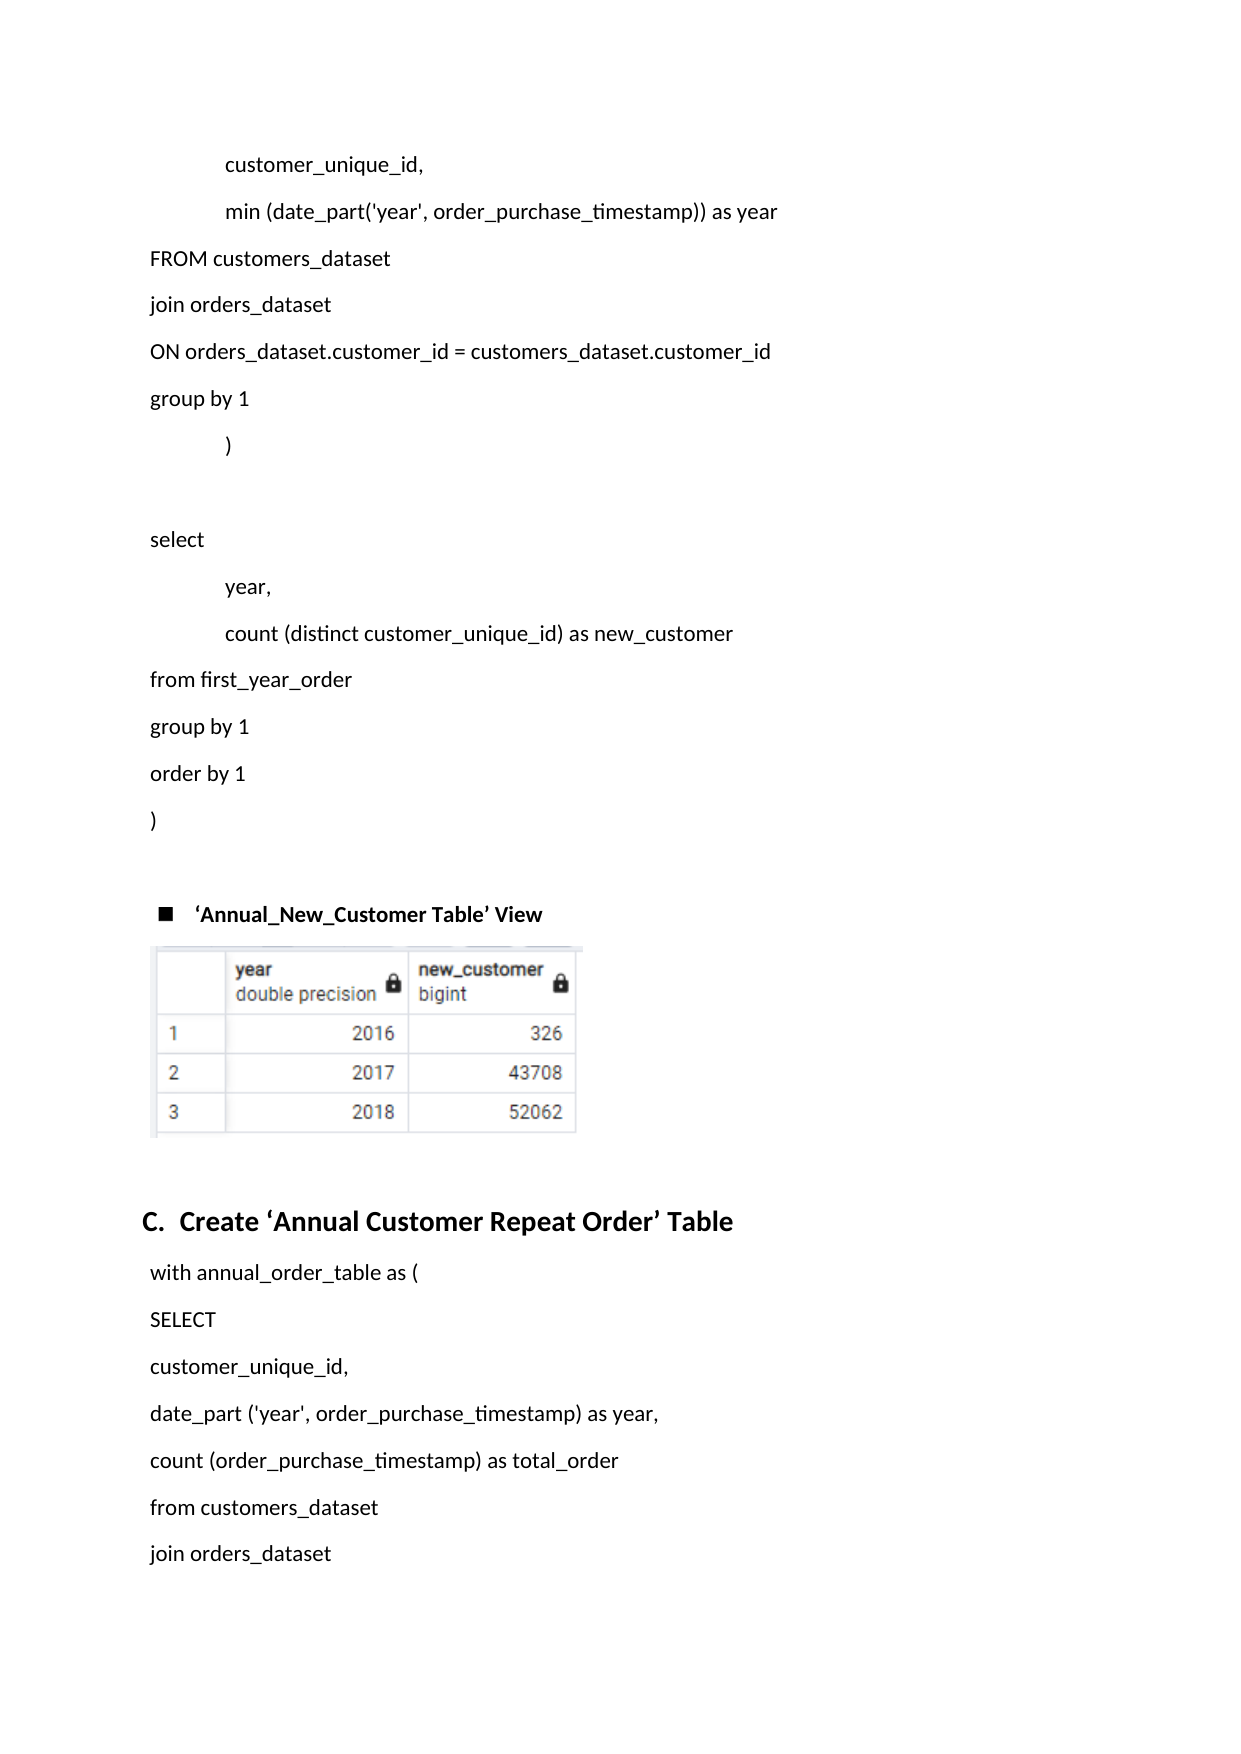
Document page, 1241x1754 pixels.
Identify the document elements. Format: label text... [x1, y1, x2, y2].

text year, [150, 572, 1090, 600]
text SELECT [150, 1305, 1090, 1333]
text customer_unique_id, [150, 150, 1090, 178]
text ON orders_dataset.customer_id = customers_dataset.customer_id [150, 337, 1090, 366]
text order by 1 [150, 759, 1090, 787]
text select [150, 525, 1090, 553]
text ) [150, 806, 1090, 834]
text date_part ('year', order_purchase_timestamp) as year, [150, 1399, 1090, 1427]
text count (order_purchase_timestamp) as total_order [150, 1446, 1090, 1474]
text ) [150, 431, 1090, 459]
list ‘Annual_New_Customer Table’ View [157, 900, 1090, 928]
text from customers_dataset [150, 1493, 1090, 1521]
text customer_unique_id, [150, 1352, 1090, 1380]
text join orders_dataset [150, 291, 1090, 319]
list Create ‘Annual Customer Repeat Order’ Table [142, 1203, 1090, 1239]
text group by 1 [150, 712, 1090, 741]
text join orders_dataset [150, 1539, 1090, 1568]
text FROM customers_dataset [150, 244, 1090, 272]
picture [150, 946, 583, 1138]
text min (date_part('year', order_purchase_timestamp)) as year [150, 197, 1090, 225]
text group by 1 [150, 384, 1090, 412]
text from first_year_order [150, 666, 1090, 694]
text with annual_order_table as ( [150, 1258, 1090, 1286]
text count (distinct customer_unique_id) as new_customer [150, 619, 1090, 647]
